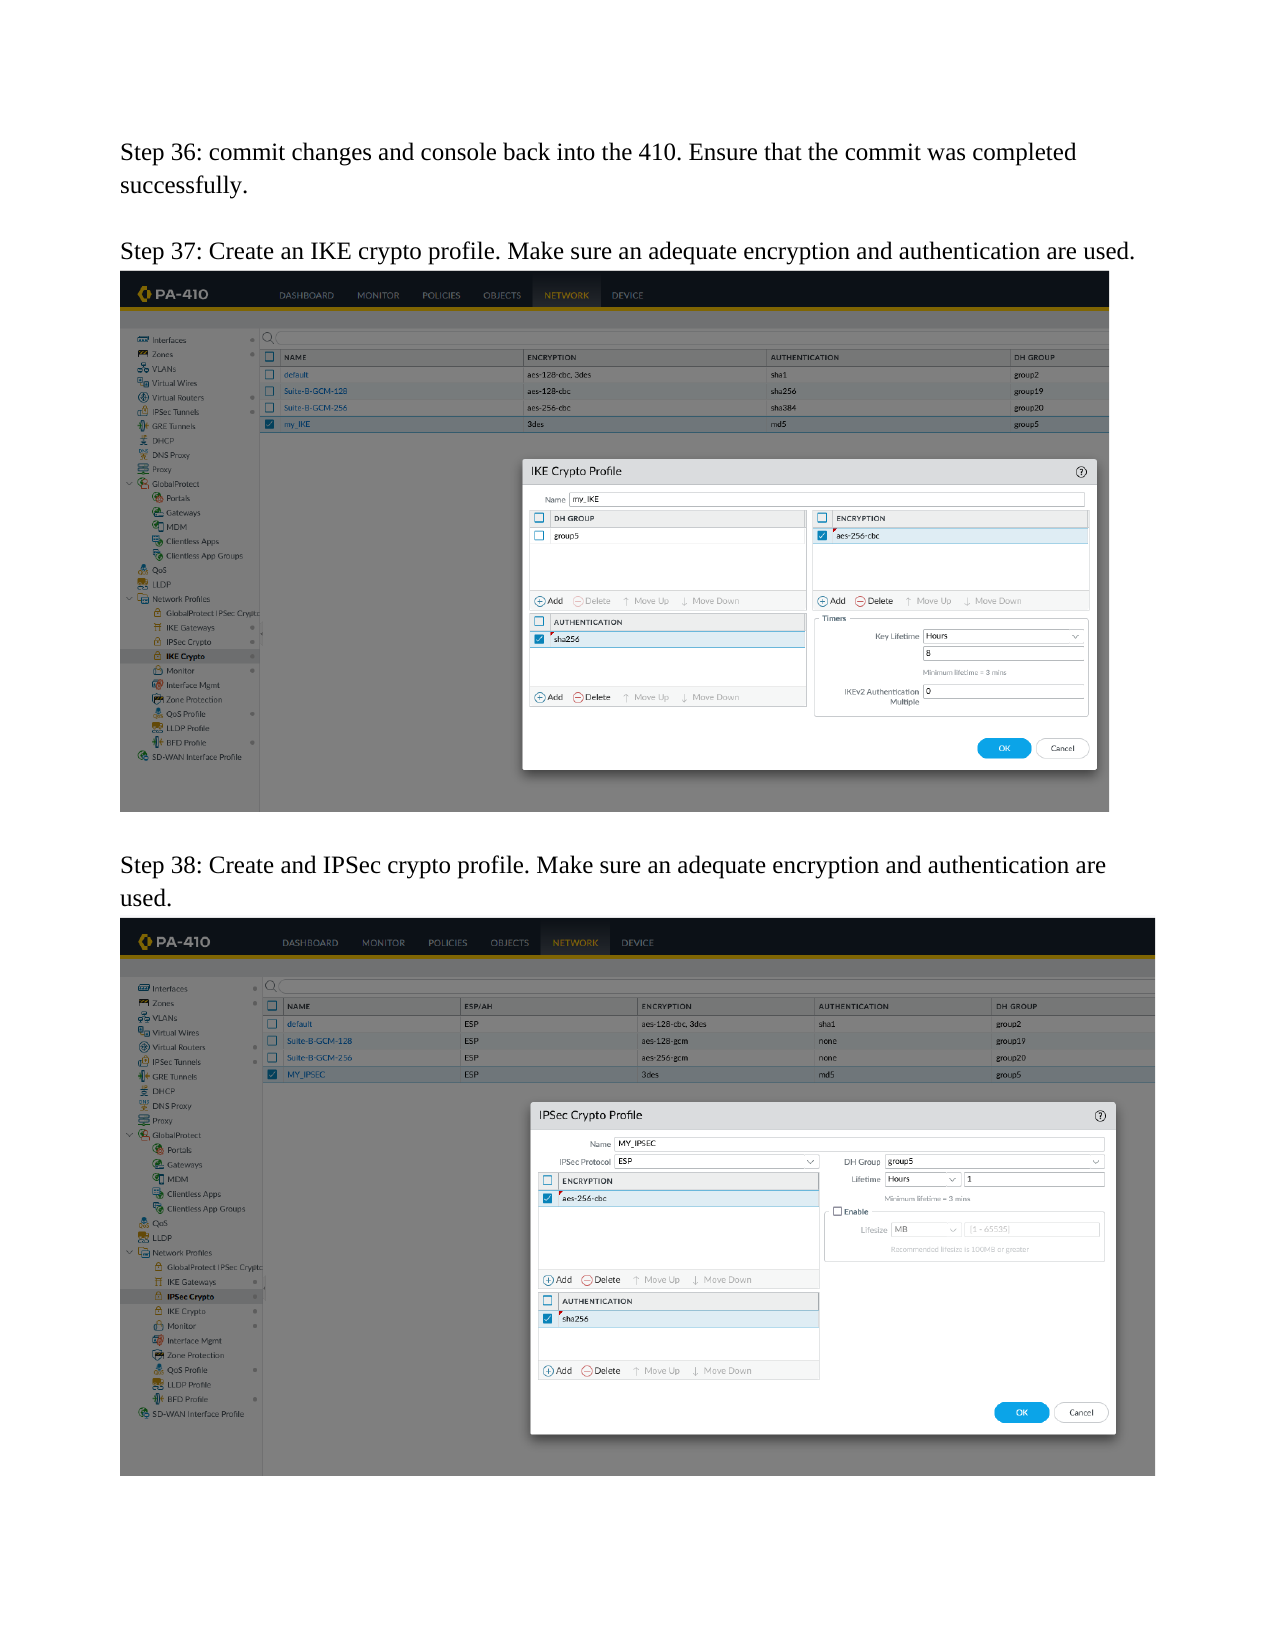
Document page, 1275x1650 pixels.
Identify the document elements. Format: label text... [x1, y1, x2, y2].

text Step 36: commit changes and console back into the 410. Ensure that the commit was completed successfully. [120, 137, 1155, 199]
picture [120, 270, 1110, 812]
picture [120, 915, 1155, 1476]
text Step 38: Create and IPSec crypto profile. Make sure an adequate encryption and authentication are used. [120, 850, 1155, 912]
